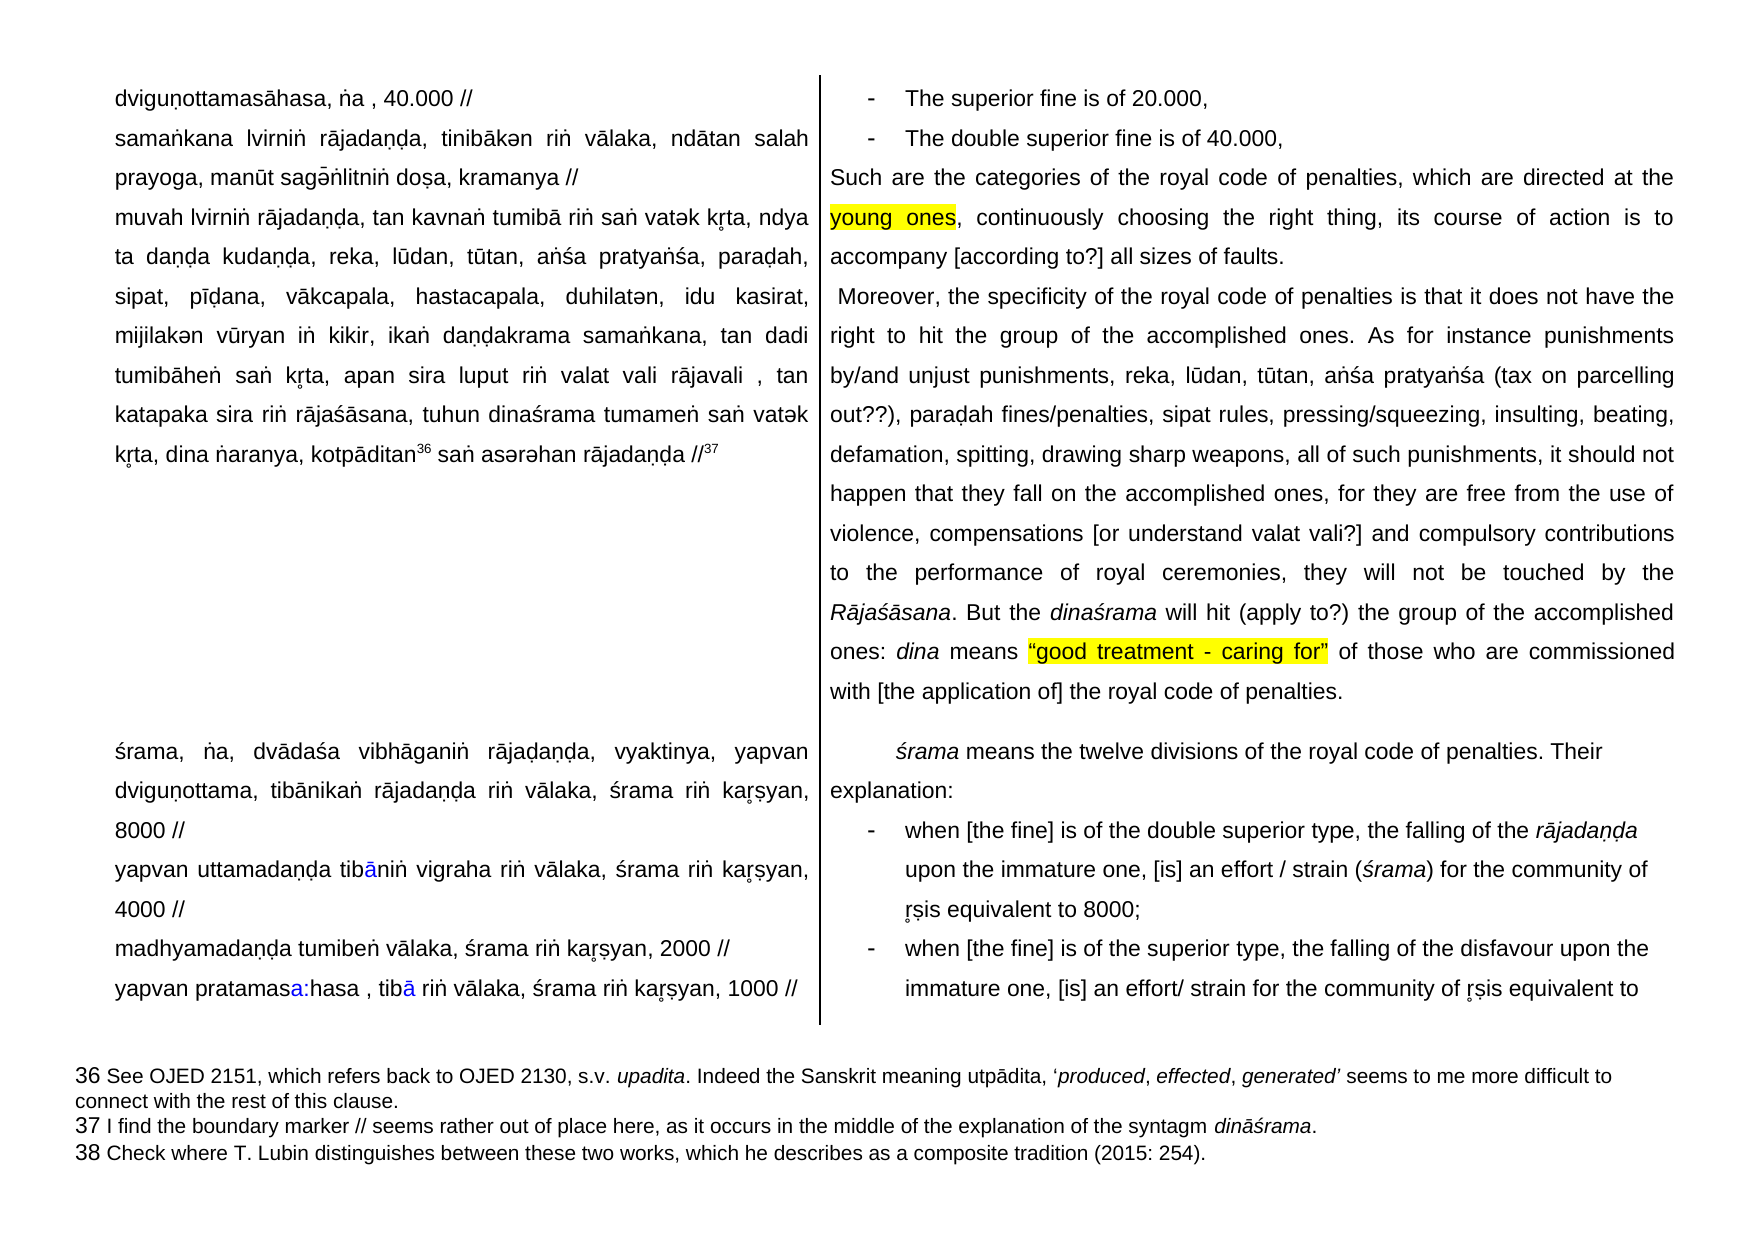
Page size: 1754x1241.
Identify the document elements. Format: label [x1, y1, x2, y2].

table_cell [104, 728, 819, 1025]
table_cell [821, 728, 1685, 1025]
table_cell [104, 75, 819, 727]
table_cell [821, 75, 1685, 727]
